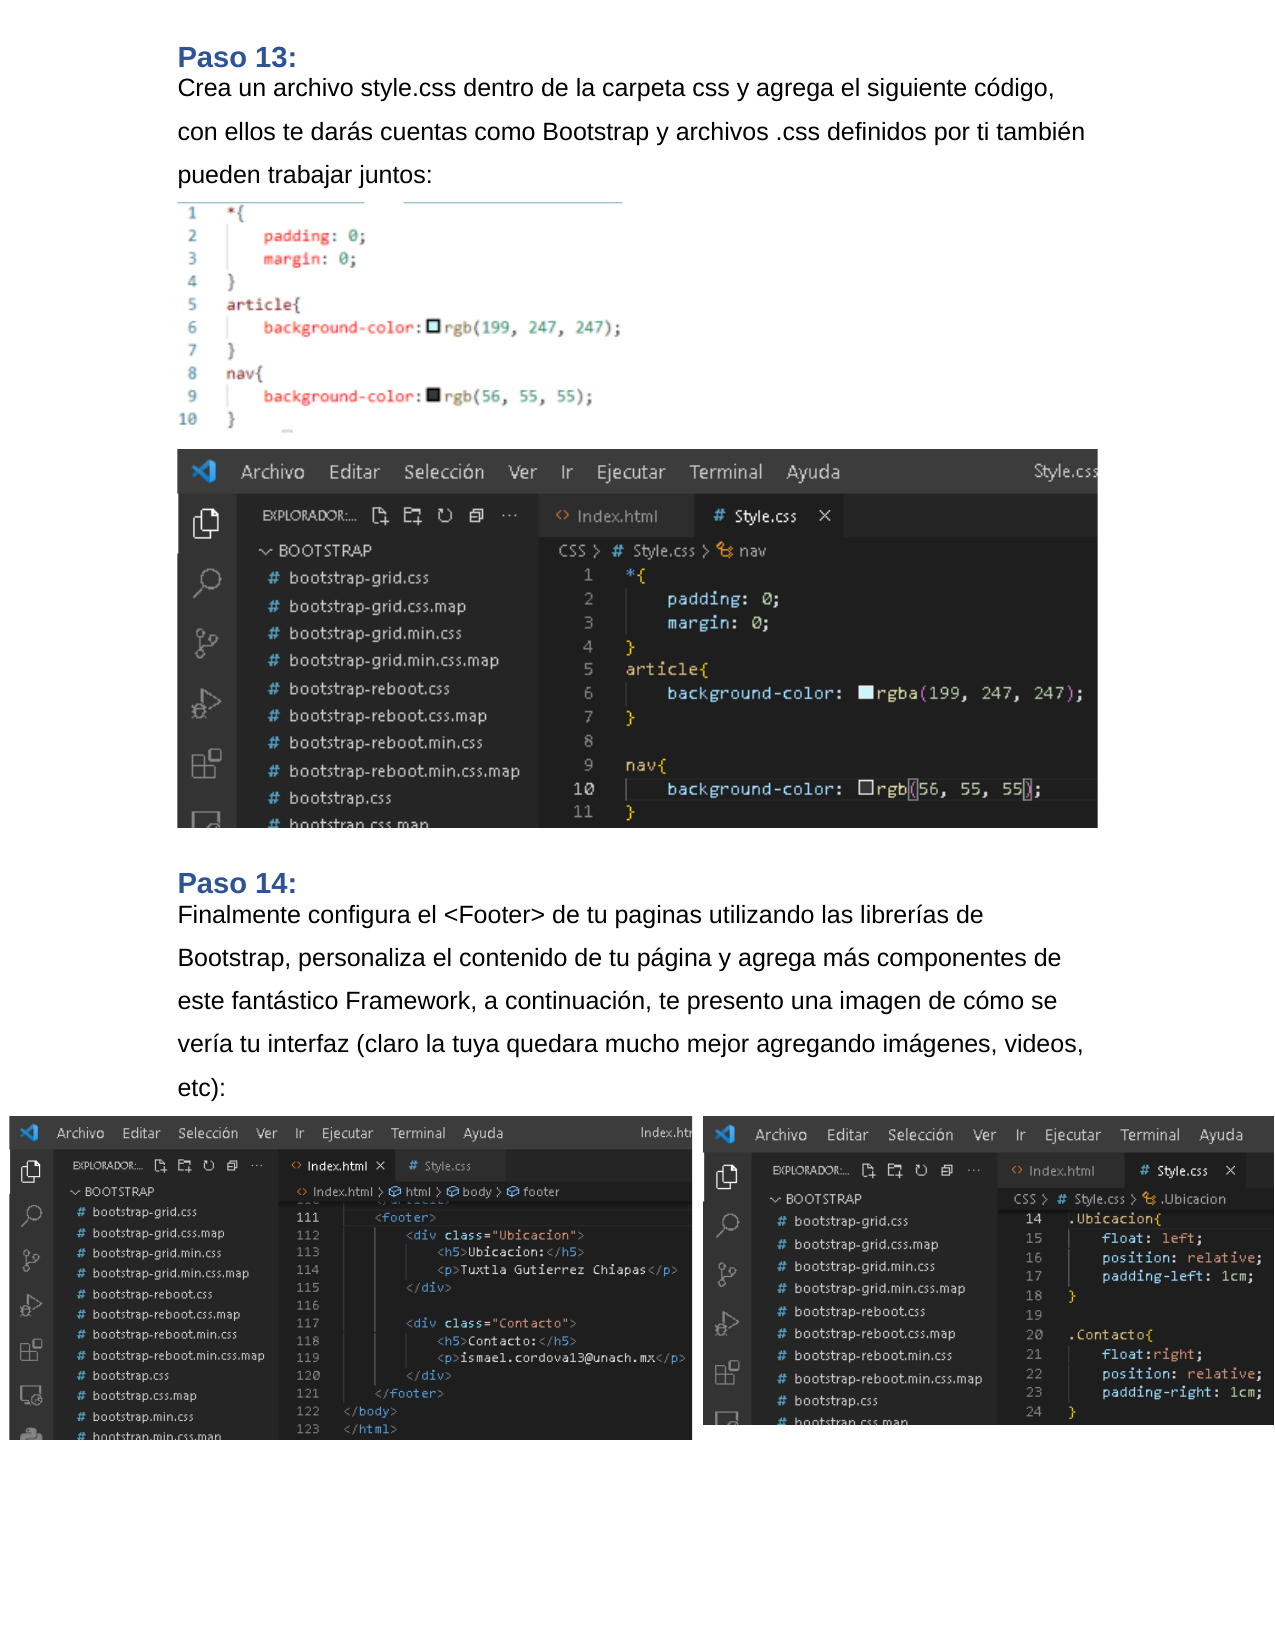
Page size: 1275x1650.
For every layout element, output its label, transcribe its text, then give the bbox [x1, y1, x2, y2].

text Finalmente configura el <Footer> de tu paginas utilizando las librerías de Bootstrap, personaliza el contenido de tu página y agrega más componentes de este fantástico Framework, a continuación, te presento una imagen de cómo se vería tu interfaz (claro la tuya quedara mucho mejor agregando imágenes, videos, etc): [177, 900, 1098, 1101]
subtitle Paso 14: [177, 867, 1098, 900]
picture [9, 1116, 693, 1440]
picture [703, 1116, 1274, 1425]
text Crea un archivo style.css dentro de la carpeta css y agrega el siguiente código, con ellos te darás cuentas como Bootstrap y archivos .css definidos por ti también pueden trabajar juntos: [177, 73, 1098, 188]
picture [177, 202, 623, 436]
picture [177, 449, 1098, 828]
subtitle Paso 13: [177, 40, 1098, 73]
